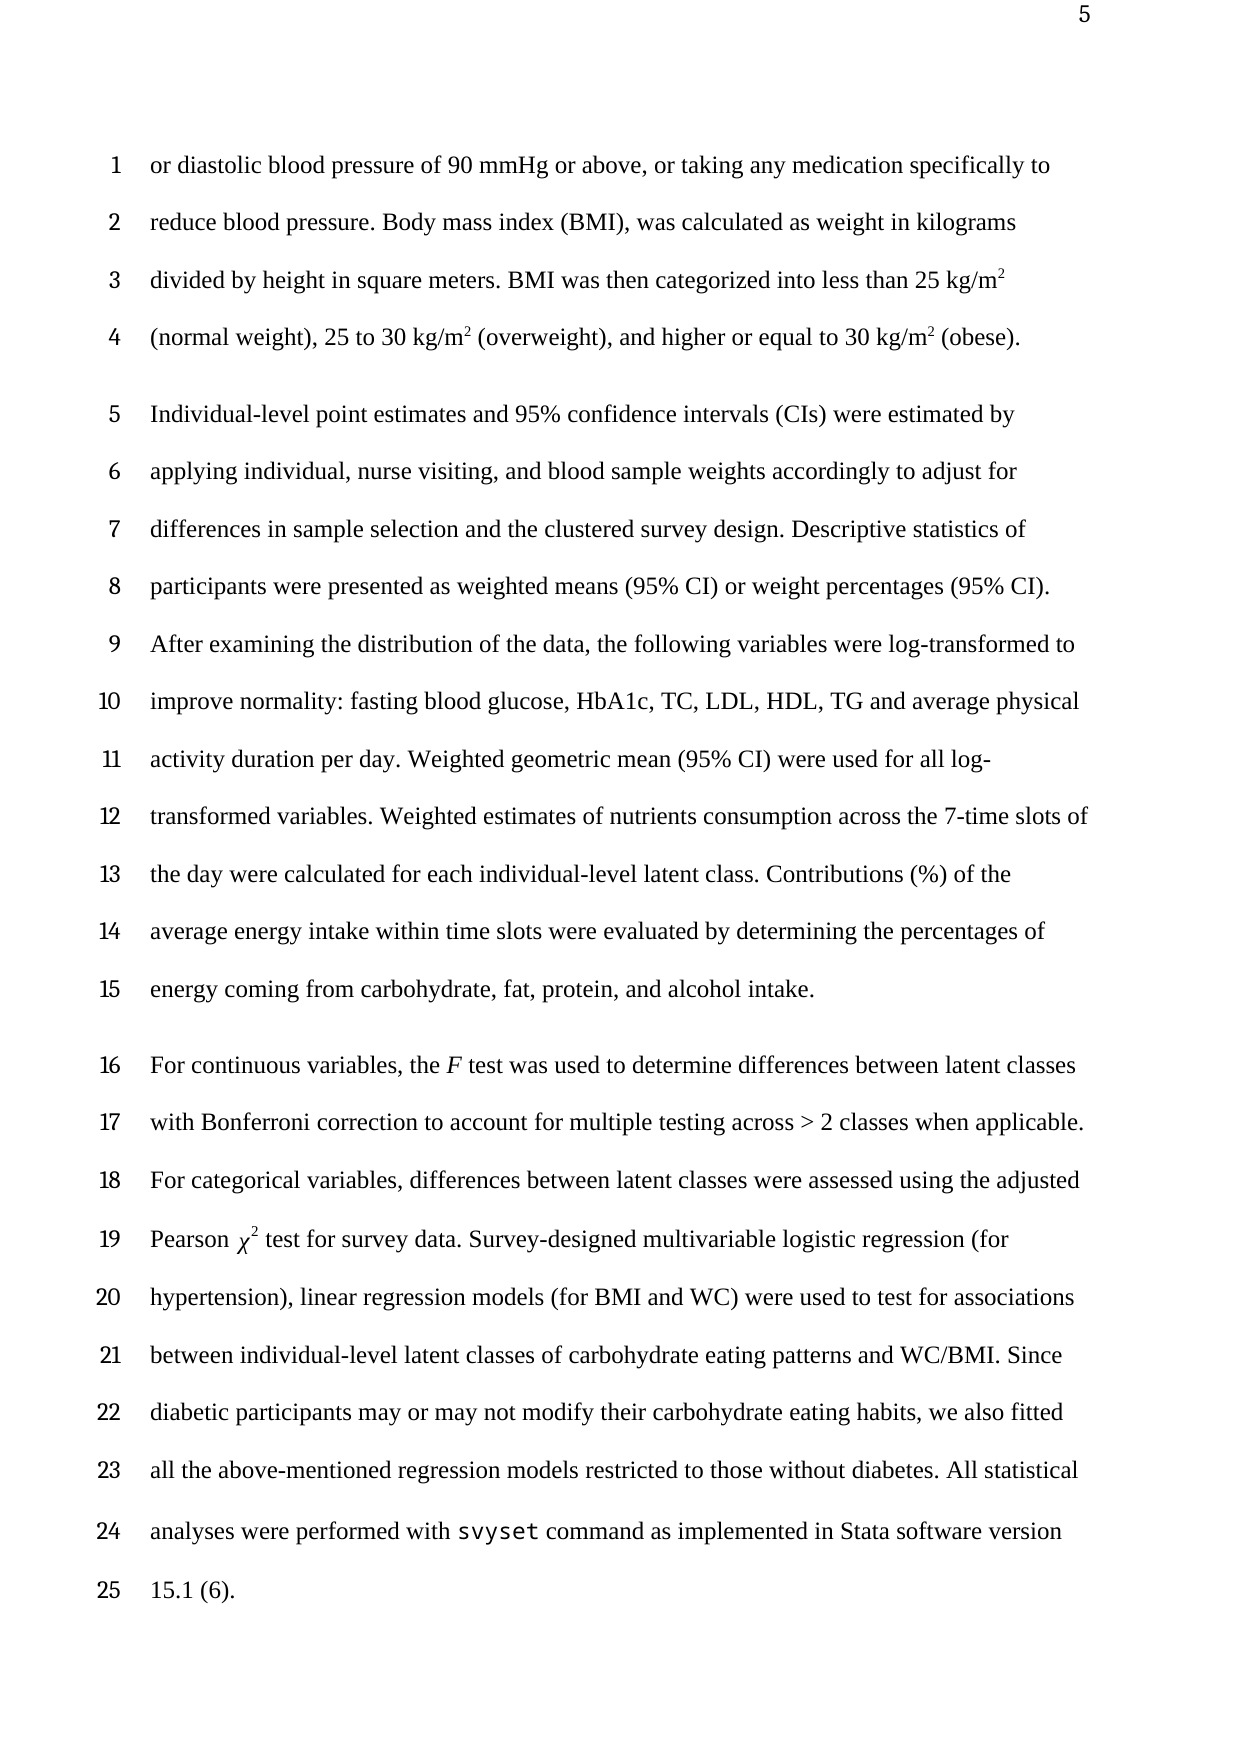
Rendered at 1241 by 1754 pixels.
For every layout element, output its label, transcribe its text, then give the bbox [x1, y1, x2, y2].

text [150, 150, 1090, 351]
text For continuous variables, the F test was used to determine differences between latent classes with Bonferroni correction to account for multiple testing across > 2 classes when applicable. For categorical variables, differences between latent classes were assessed using the adjusted Pearson test for survey data. Survey-designed multivariable logistic regression (for hypertension), linear regression models (for BMI and WC) were used to test for associations between individual-level latent classes of carbohydrate eating patterns and WC/BMI. Since diabetic participants may or may not modify their carbohydrate eating habits, we also fitted all the above-mentioned regression models restricted to those without diabetes. All statistical analyses were performed with svyset command as implemented in Stata software version 15.1 (6). [150, 1050, 1090, 1604]
text Individual-level point estimates and 95% confidence intervals (CIs) were estimated by applying individual, nurse visiting, and blood sample weights accordingly to adjust for differences in sample selection and the clustered survey design. Descriptive statistics of participants were presented as weighted means (95% CI) or weight percentages (95% CI). After examining the distribution of the data, the following variables were log-transformed to improve normality: fasting blood glucose, HbA1c, TC, LDL, HDL, TG and average physical activity duration per day. Weighted geometric mean (95% CI) were used for all log-transformed variables. Weighted estimates of nutrients consumption across the 7-time slots of the day were calculated for each individual-level latent class. Contributions (%) of the average energy intake within time slots were evaluated by determining the percentages of energy coming from carbohydrate, fat, protein, and alcohol intake. [150, 399, 1090, 1002]
